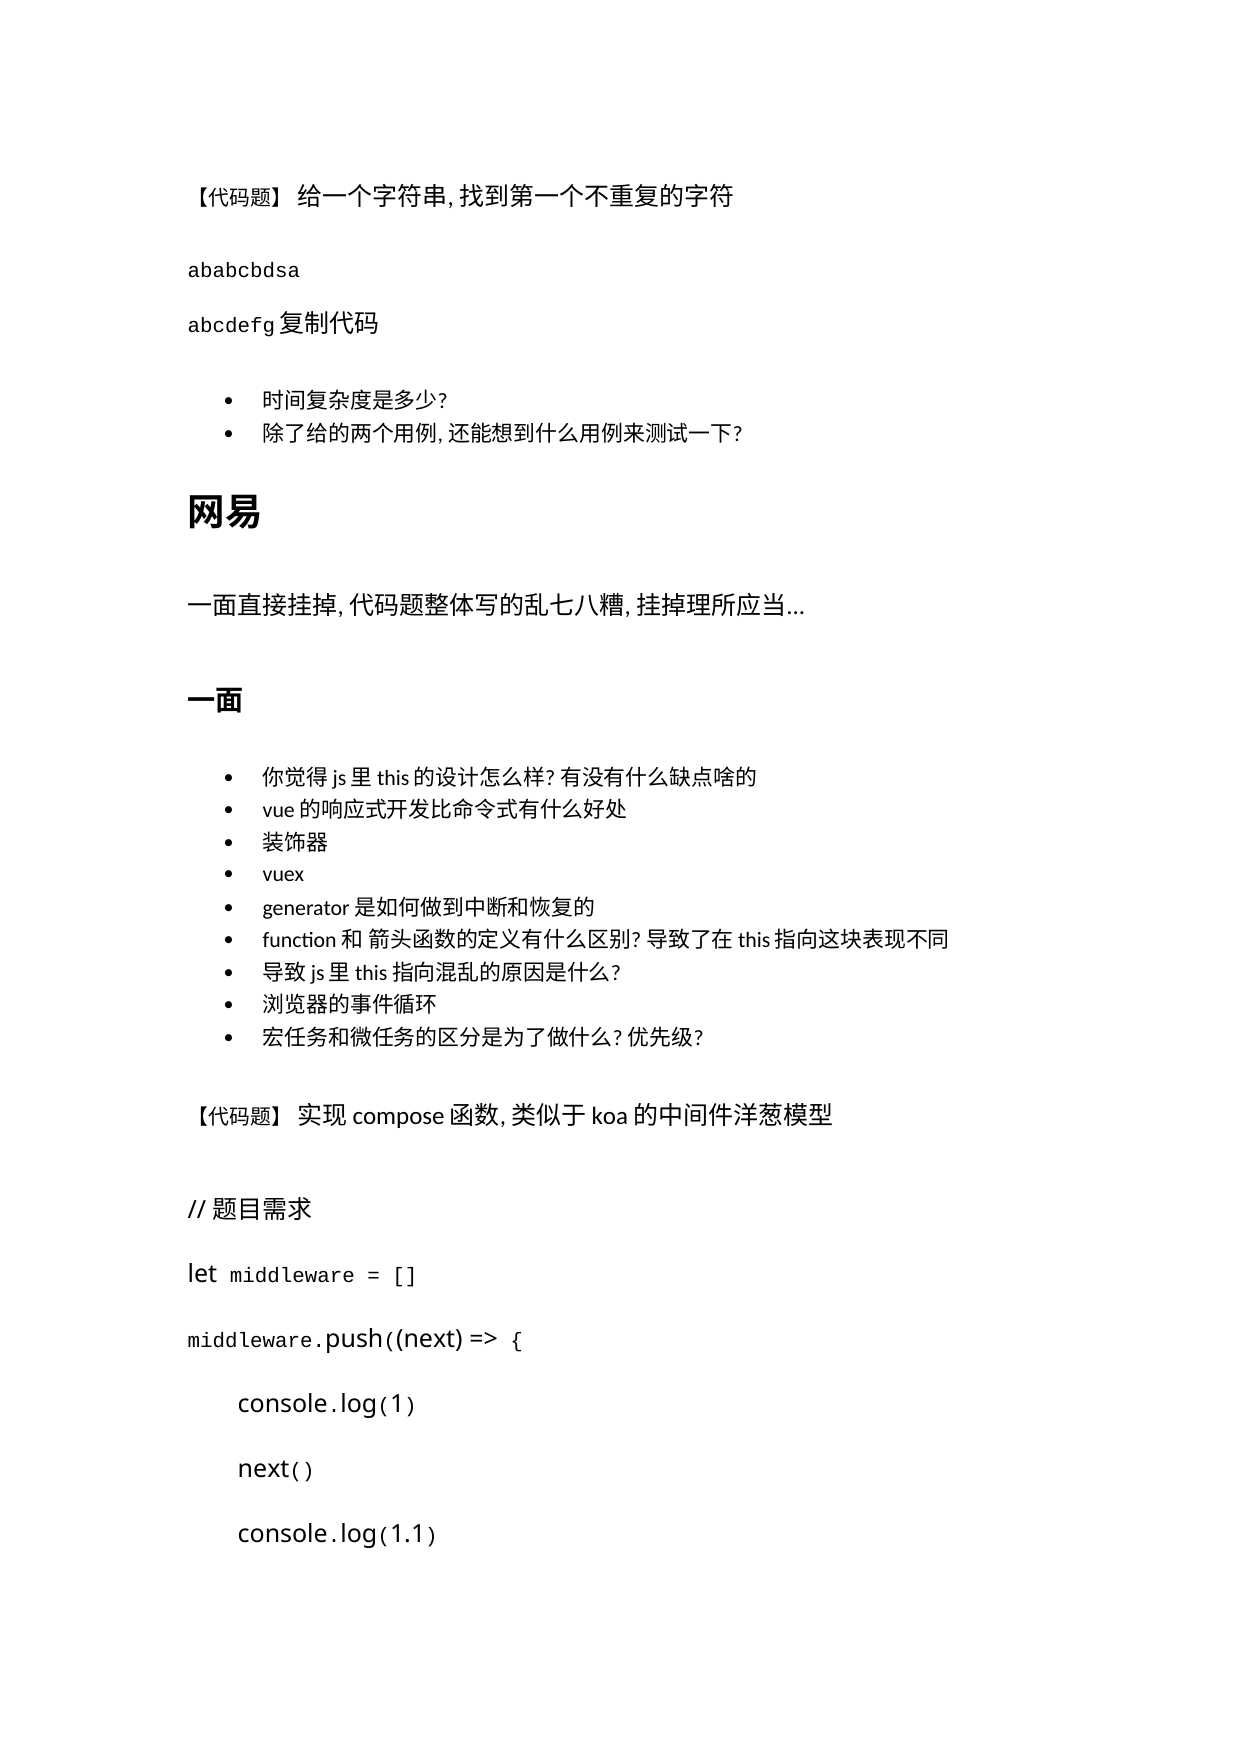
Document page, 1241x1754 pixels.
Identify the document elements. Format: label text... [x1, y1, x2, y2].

text 【代码题】 给一个字符串, 找到第一个不重复的字符 [187, 162, 1053, 227]
text next() [187, 1435, 1053, 1500]
list 宏任务和微任务的区分是为了做什么? 优先级? [225, 1019, 1053, 1052]
text ababcbdsa [187, 256, 1053, 289]
text let middleware = [] [187, 1240, 1053, 1305]
text console.log(1) [187, 1370, 1053, 1435]
text abcdefg复制代码 [187, 289, 1053, 354]
subtitle 网易 [187, 477, 1053, 542]
list 浏览器的事件循环 [225, 987, 1053, 1019]
list function 和 箭头函数的定义有什么区别? 导致了在this指向这块表现不同 [225, 922, 1053, 954]
list 你觉得js里this的设计怎么样? 有没有什么缺点啥的 [225, 759, 1053, 792]
text 一面直接挂掉, 代码题整体写的乱七八糟, 挂掉理所应当... [187, 571, 1053, 636]
text console.log(1.1) [187, 1500, 1053, 1565]
list 装饰器 [225, 824, 1053, 857]
list vue的响应式开发比命令式有什么好处 [225, 792, 1053, 824]
list 导致js里this指向混乱的原因是什么? [225, 954, 1053, 987]
text // 题目需求 [187, 1175, 1053, 1240]
text middleware.push((next) => { [187, 1305, 1053, 1370]
list 时间复杂度是多少? [225, 383, 1053, 415]
list 除了给的两个用例, 还能想到什么用例来测试一下? [225, 415, 1053, 448]
list generator 是如何做到中断和恢复的 [225, 889, 1053, 922]
text 【代码题】 实现compose函数, 类似于koa的中间件洋葱模型 [187, 1081, 1053, 1146]
subtitle 一面 [187, 665, 1053, 730]
list vuex [225, 857, 1053, 889]
